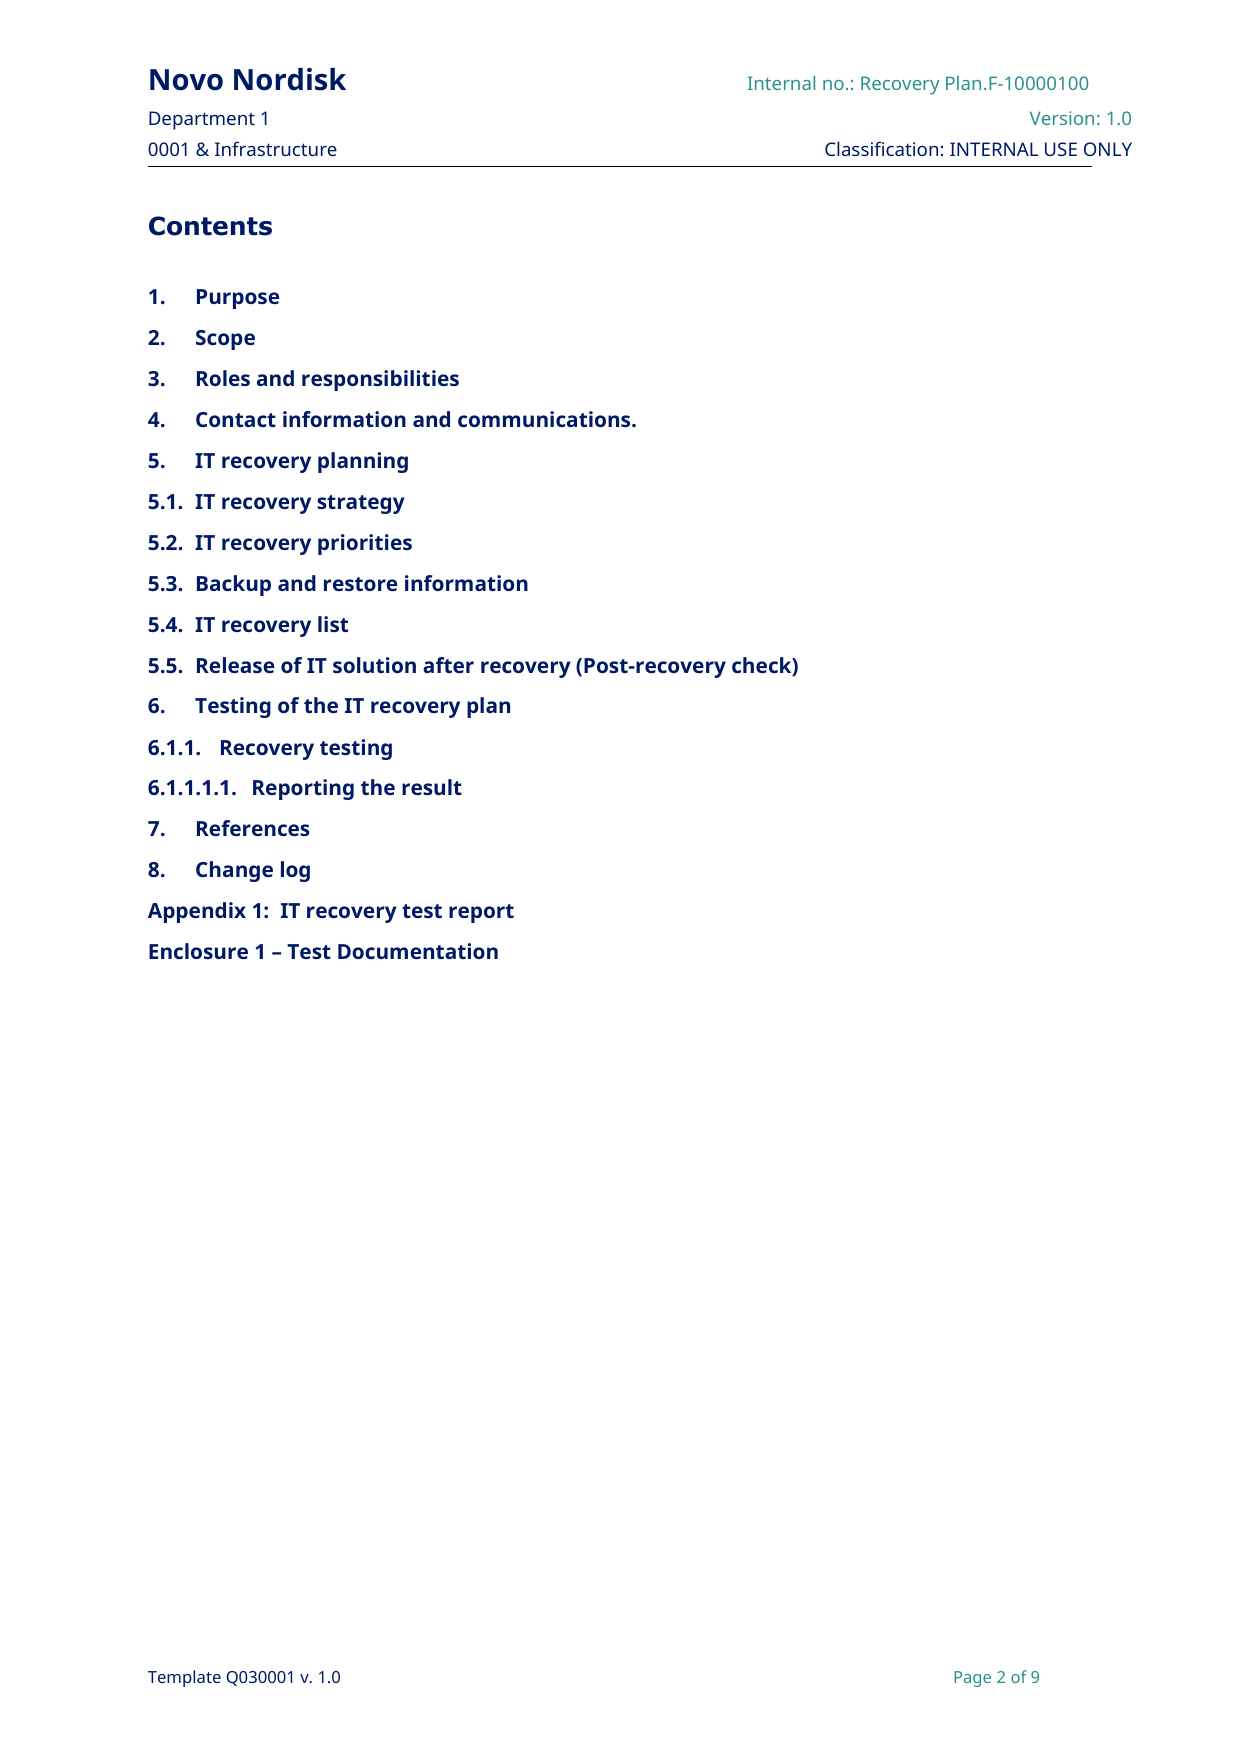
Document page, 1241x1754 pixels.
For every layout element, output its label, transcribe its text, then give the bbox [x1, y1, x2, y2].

text Contents [148, 210, 1092, 241]
